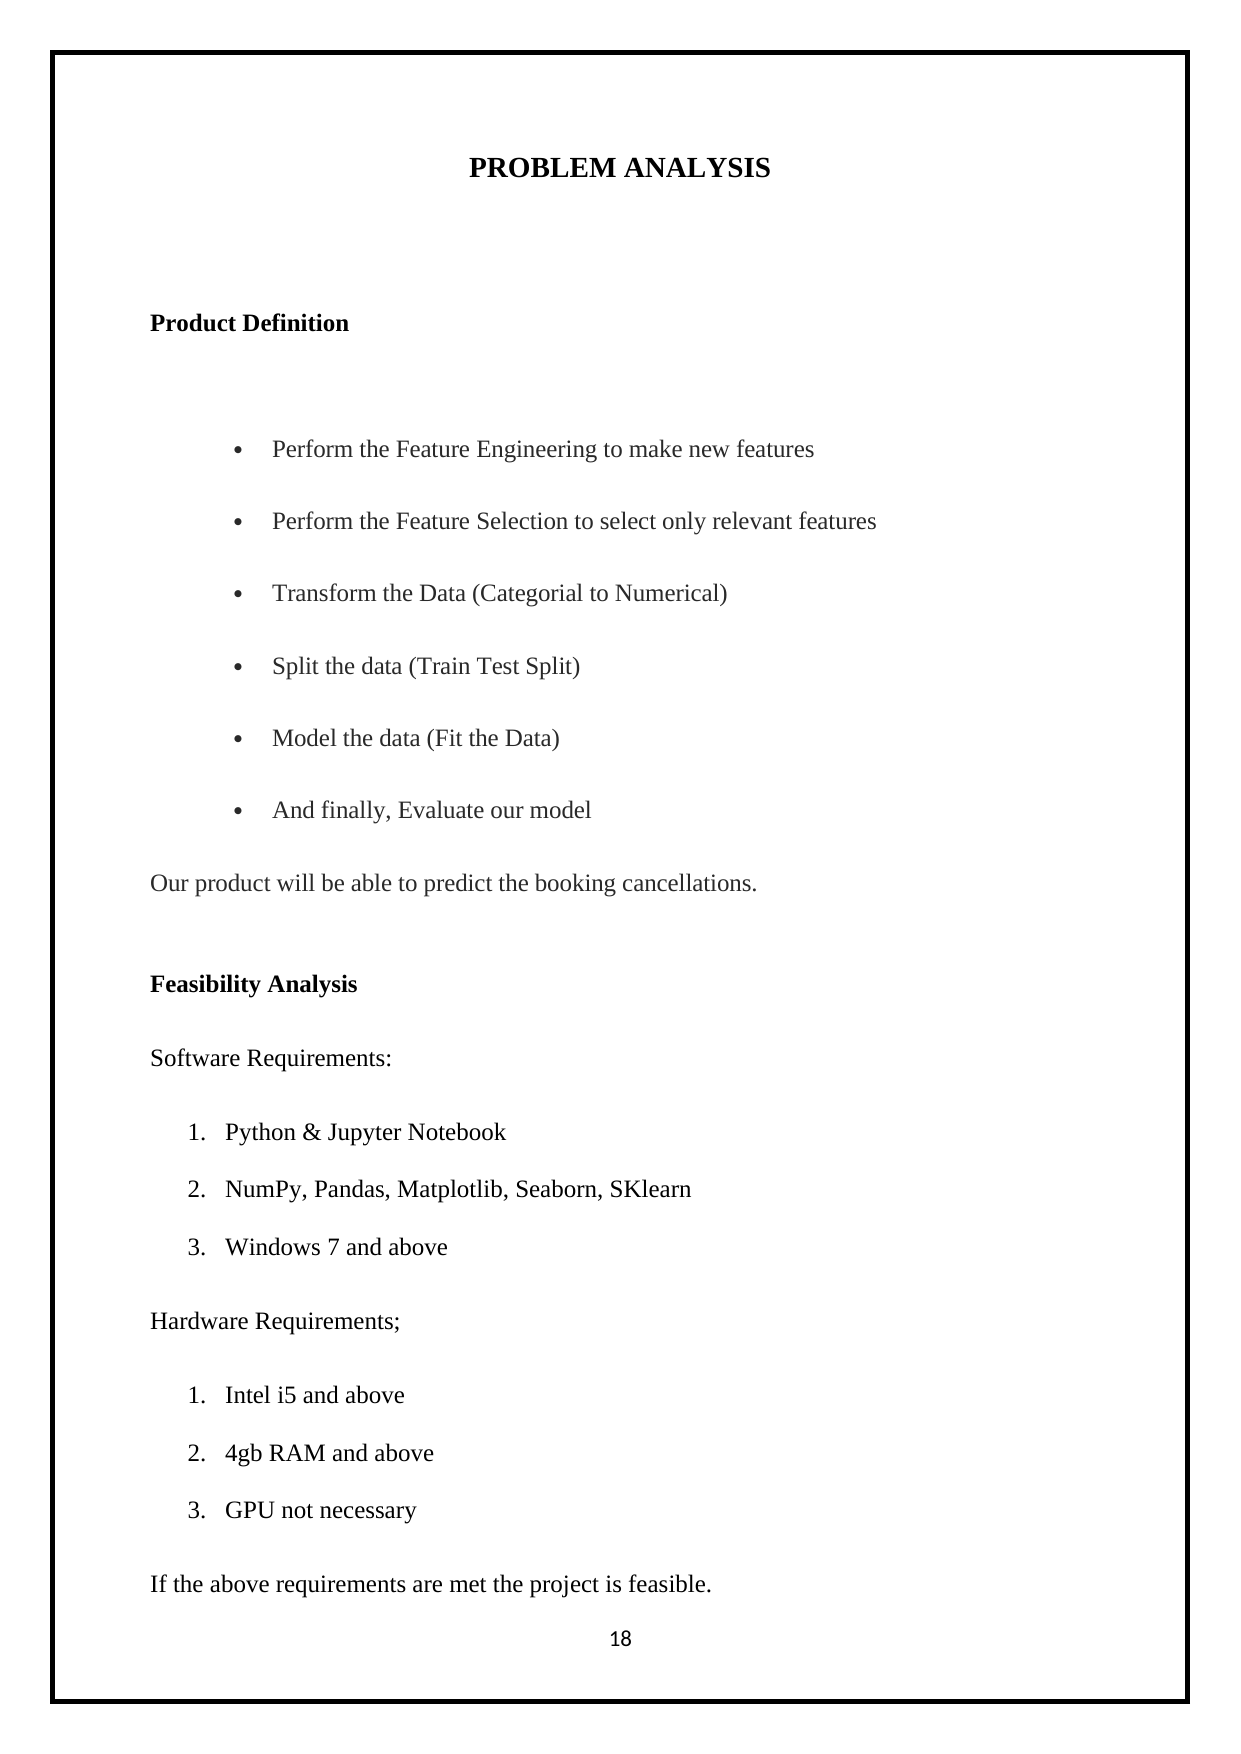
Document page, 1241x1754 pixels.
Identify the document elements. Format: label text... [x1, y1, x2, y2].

list 4gb RAM and above [187, 1438, 1090, 1467]
list And finally, Evaluate our model [234, 780, 1090, 824]
text Product Definition [150, 308, 1090, 337]
list Model the data (Fit the Data) [234, 708, 1090, 752]
text PROBLEM ANALYSIS [150, 150, 1090, 183]
list Perform the Feature Engineering to make new features [234, 419, 1090, 463]
list Windows 7 and above [187, 1232, 1090, 1261]
list Python & Jupyter Notebook [187, 1117, 1090, 1146]
text Feasibility Analysis [150, 969, 1090, 997]
text Hardware Requirements; [150, 1306, 1090, 1335]
list GPU not necessary [187, 1495, 1090, 1524]
list NumPy, Pandas, Matplotlib, Seaborn, SKlearn [187, 1174, 1090, 1203]
text Software Requirements: [150, 1043, 1090, 1072]
list Split the data (Train Test Split) [234, 636, 1090, 679]
text If the above requirements are met the project is feasible. [150, 1569, 1090, 1598]
list Perform the Feature Selection to select only relevant features [234, 491, 1090, 535]
list Intel i5 and above [187, 1380, 1090, 1409]
list Transform the Data (Categorial to Numerical) [234, 563, 1090, 607]
text Our product will be able to predict the booking cancellations. [150, 853, 1090, 896]
